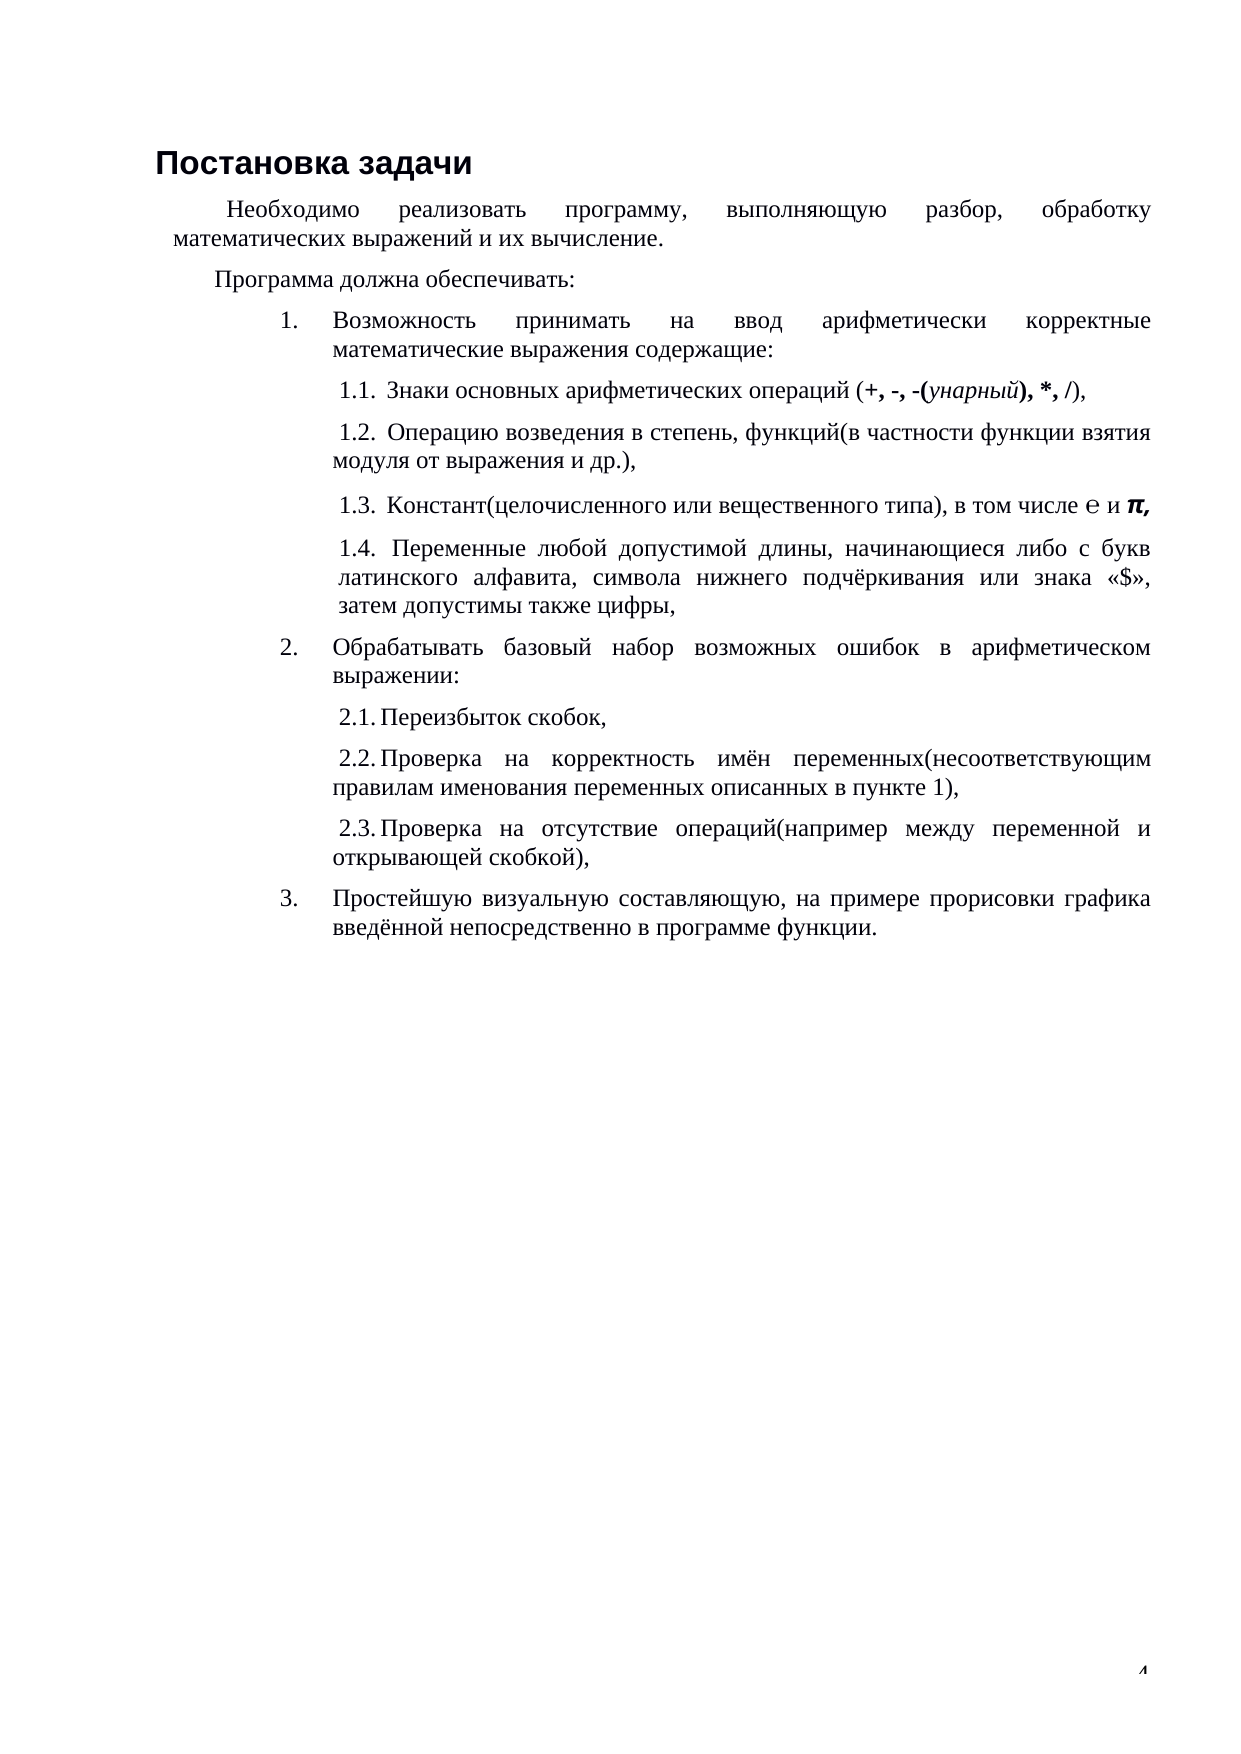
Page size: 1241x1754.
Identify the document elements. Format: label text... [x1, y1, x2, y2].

list Проверка на отсутствие операций(например между переменной и открывающей скобкой), [332, 813, 1152, 871]
list Операцию возведения в степень, функций(в частности функции взятия модуля от выражения и др.), [332, 417, 1152, 474]
list Простейшую визуальную составляющую, на примере прорисовки графика введённой непосредственно в программе функции. [273, 883, 1152, 941]
list Знаки основных арифметических операций (+, -, -(унарный), *, /), [332, 375, 1152, 404]
text Необходимо реализовать программу, выполняющую разбор, обработку математических выражений и их вычисление. [173, 194, 1152, 252]
subtitle Постановка задачи [155, 143, 1152, 182]
list Обрабатывать базовый набор возможных ошибок в арифметическом выражении: [273, 632, 1152, 689]
list Возможность принимать на ввод арифметически корректные математические выражения содержащие: [273, 305, 1152, 363]
list Проверка на корректность имён переменных(несоответствующим правилам именования переменных описанных в пункте 1), [332, 743, 1152, 801]
list Констант(целочисленного или вещественного типа), в том числе ℮ и π, [332, 487, 1152, 521]
text Программа должна обеспечивать: [155, 264, 1152, 293]
list Переменные любой допустимой длины, начинающиеся либо с букв латинского алфавита, символа нижнего подчёркивания или знака «$», затем допустимы также цифры, [332, 533, 1152, 619]
list Переизбыток скобок, [332, 702, 1152, 731]
